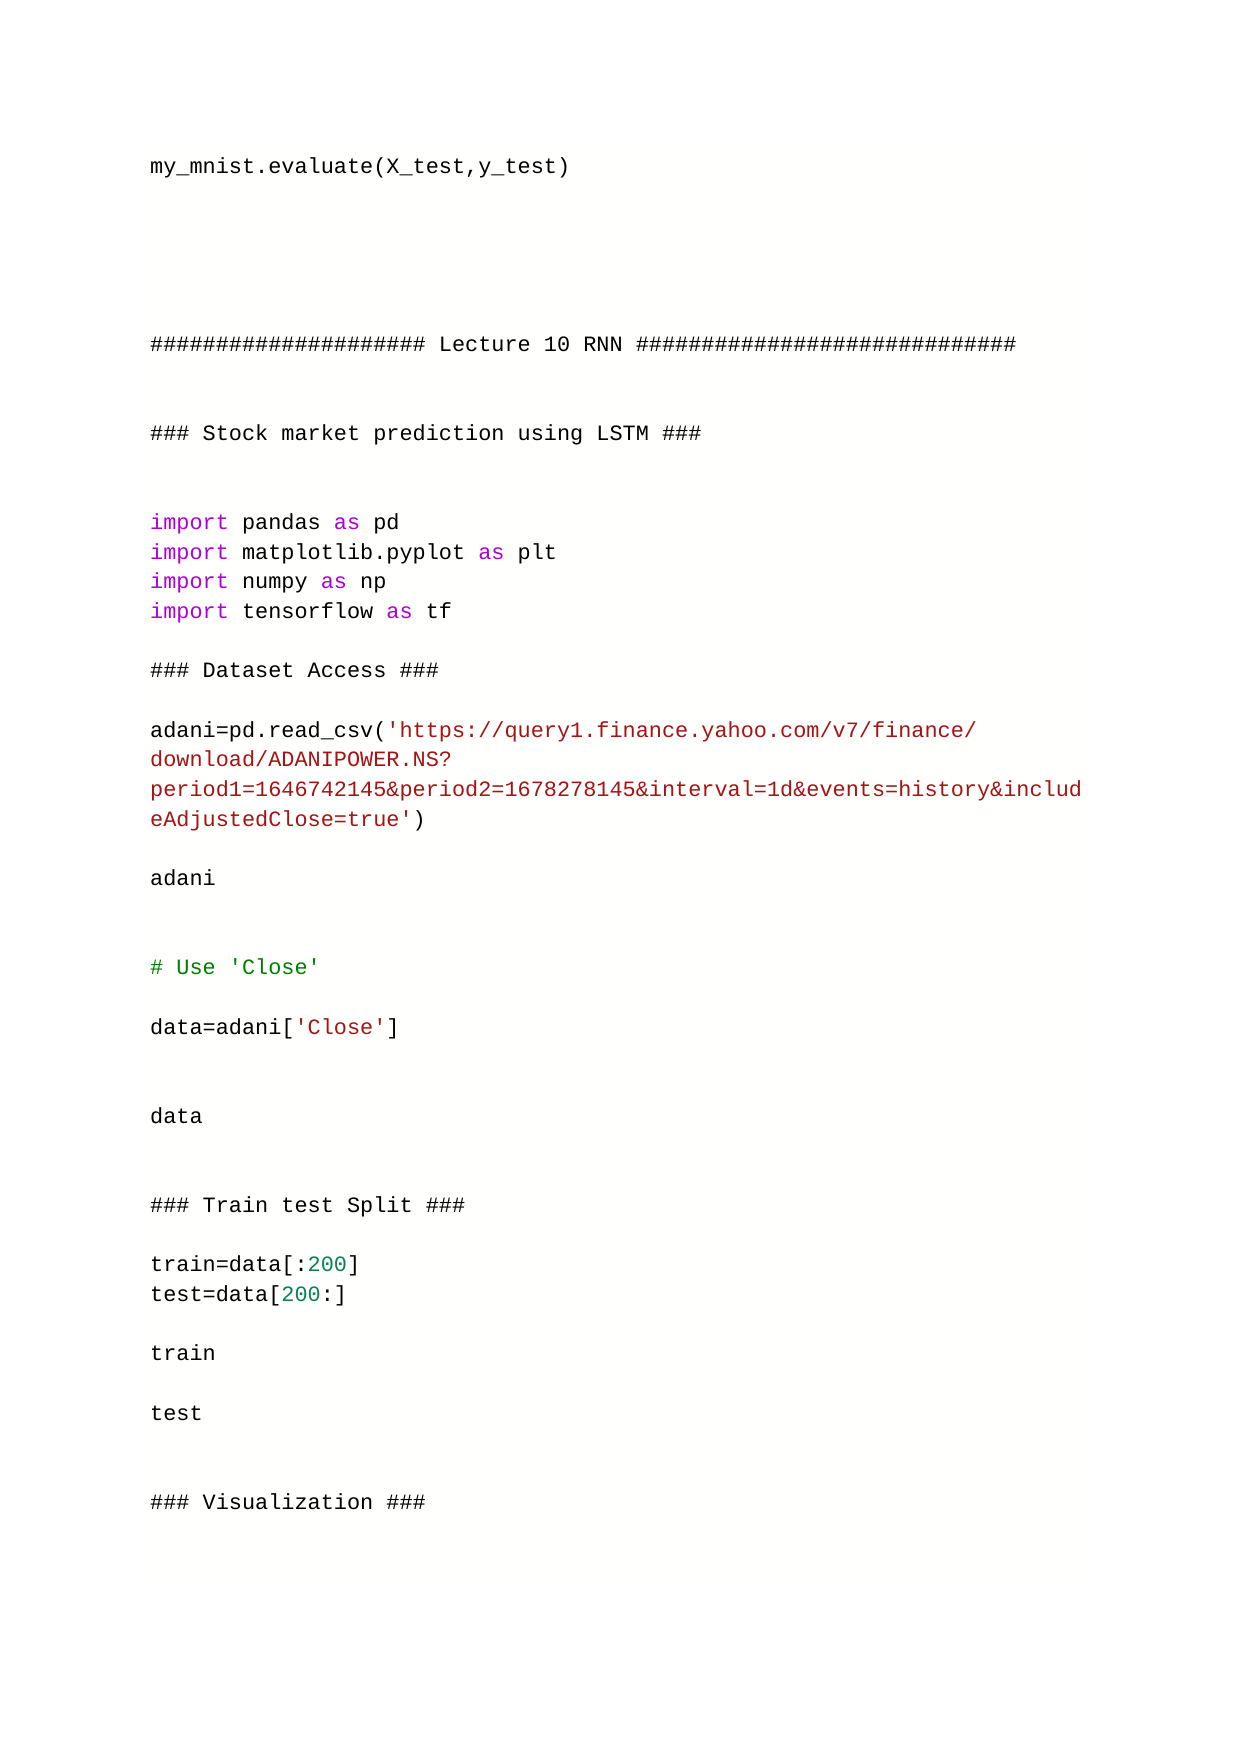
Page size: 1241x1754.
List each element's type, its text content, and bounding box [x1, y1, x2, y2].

text data [150, 1100, 1090, 1130]
text ### Stock market prediction using LSTM ### [150, 417, 1090, 447]
text ### Train test Split ### [150, 1189, 1090, 1219]
text ### Dataset Access ### [150, 655, 1090, 684]
text adani [150, 862, 1090, 892]
text test=data[200:] [150, 1278, 1090, 1308]
text import pandas as pd [150, 506, 1090, 536]
text train [150, 1337, 1090, 1367]
text test [150, 1397, 1090, 1427]
text train=data[:200] [150, 1248, 1090, 1278]
text ### Visualization ### [150, 1486, 1090, 1516]
text # Use 'Close' [150, 952, 1090, 981]
text my_mnist.evaluate(X_test,y_test) [150, 150, 1090, 180]
text import tensorflow as tf [150, 595, 1090, 625]
text adani=pd.read_csv('https://query1.finance.yahoo.com/v7/finance/download/ADANIPOWER.NS?period1=1646742145&period2=1678278145&interval=1d&events=history&includeAdjustedClose=true') [150, 714, 1090, 833]
text import matplotlib.pyplot as plt [150, 536, 1090, 566]
text import numpy as np [150, 566, 1090, 595]
text ##################### Lecture 10 RNN ############################# [150, 328, 1090, 358]
text data=adani['Close'] [150, 1011, 1090, 1041]
